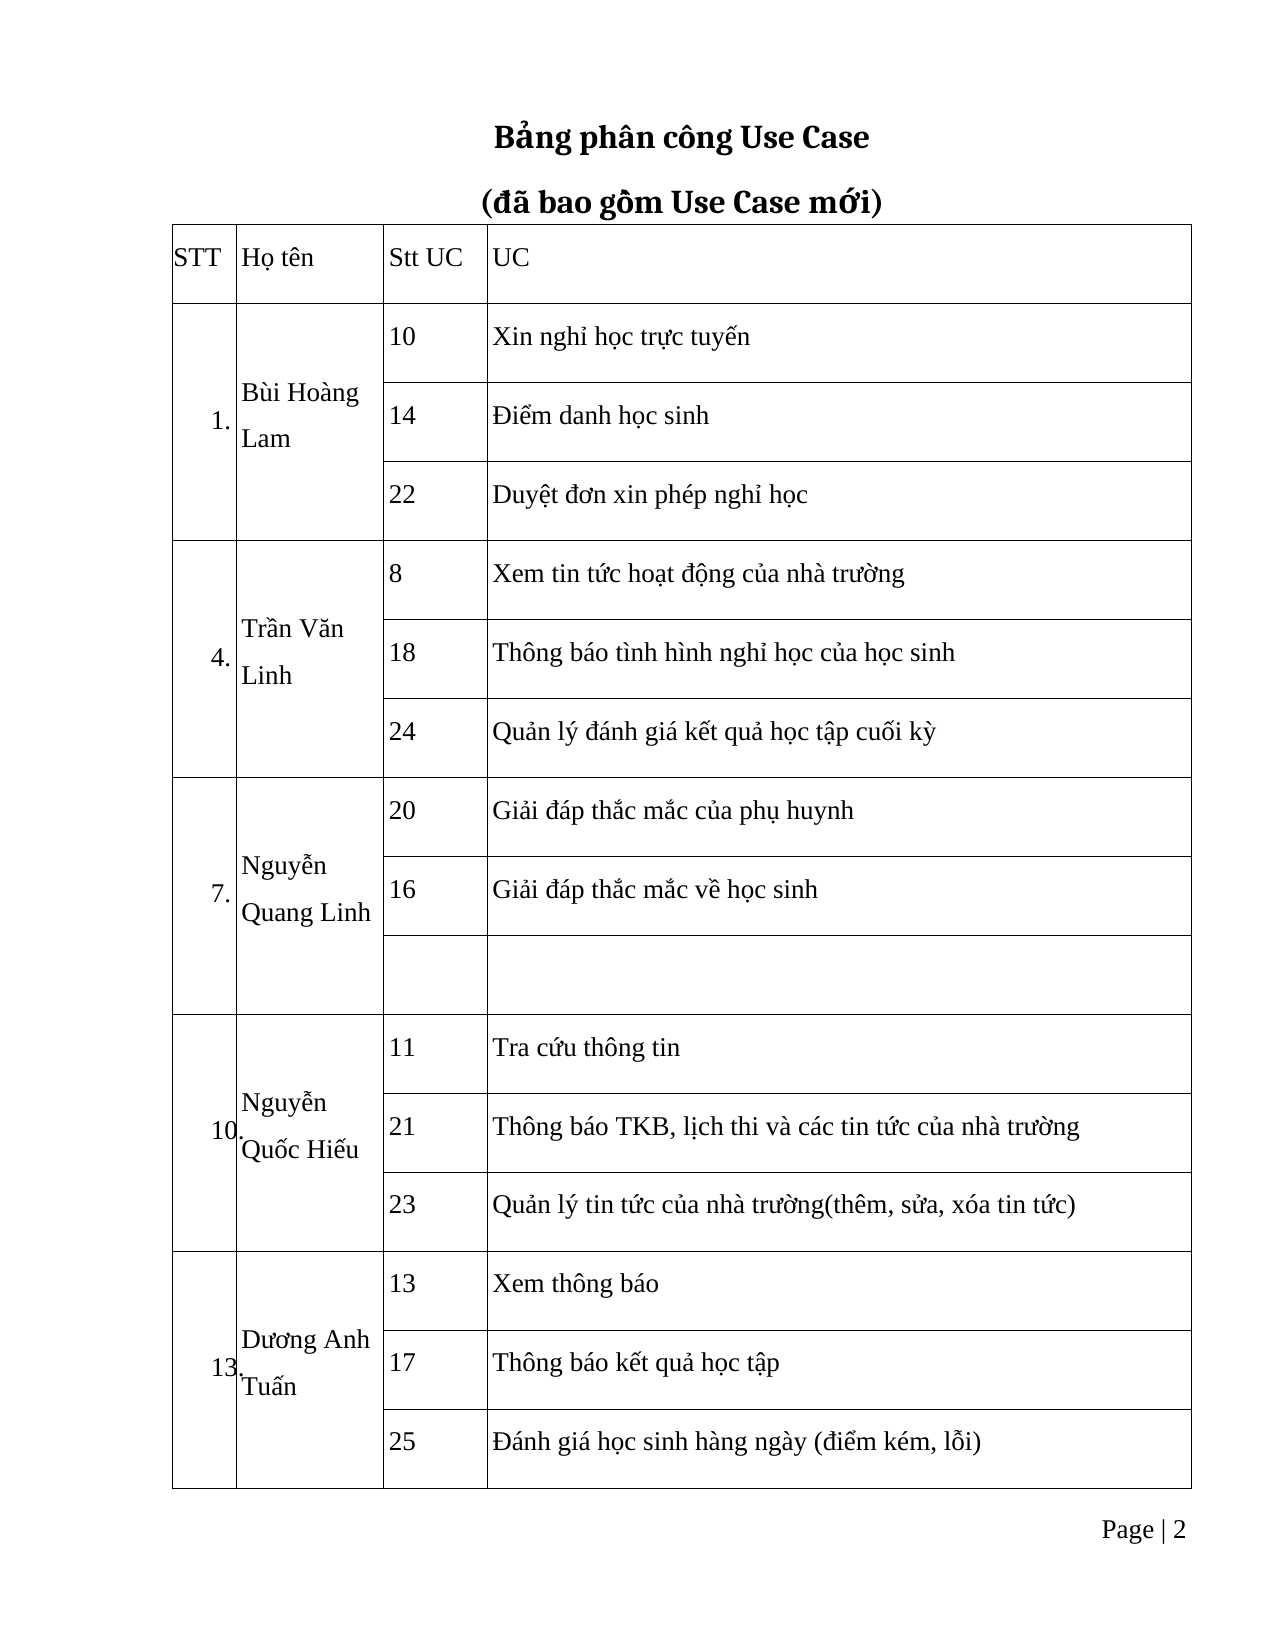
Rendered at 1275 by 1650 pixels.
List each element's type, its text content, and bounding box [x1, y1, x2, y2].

table_cell 14 [384, 383, 487, 461]
table_cell 20 [384, 778, 487, 856]
table_cell Giải đáp thắc mắc về học sinh [488, 857, 1191, 935]
table_cell Duyệt đơn xin phép nghỉ học [488, 462, 1191, 540]
table_cell Thông báo TKB, lịch thi và các tin tức của nhà trường [488, 1094, 1191, 1172]
table_cell [173, 304, 236, 540]
table_cell 23 [384, 1173, 487, 1251]
table_cell 8 [384, 541, 487, 619]
table_cell [488, 936, 1191, 1014]
table_cell 13 [384, 1252, 487, 1330]
subtitle (đã bao gồm Use Case mới) [177, 184, 1186, 222]
table_cell Thông báo tình hình nghỉ học của học sinh [488, 620, 1191, 698]
table_cell [384, 936, 487, 1014]
table_cell Quản lý đánh giá kết quả học tập cuối kỳ [488, 699, 1191, 777]
table_cell 16 [384, 857, 487, 935]
table_cell Thông báo kết quả học tập [488, 1331, 1191, 1409]
table_cell 25 [384, 1410, 487, 1488]
table_cell [173, 541, 236, 777]
table_cell Nguyễn Quang Linh [237, 778, 383, 1014]
table_cell Xem tin tức hoạt động của nhà trường [488, 541, 1191, 619]
table_cell Nguyễn Quốc Hiếu [237, 1015, 383, 1251]
table_header UC [488, 225, 1191, 303]
table_cell Tra cứu thông tin [488, 1015, 1191, 1093]
table_cell Giải đáp thắc mắc của phụ huynh [488, 778, 1191, 856]
table_cell Quản lý tin tức của nhà trường(thêm, sửa, xóa tin tức) [488, 1173, 1191, 1251]
table_cell [173, 1252, 236, 1488]
table_cell 10 [384, 304, 487, 382]
table_header STT [173, 225, 236, 303]
table_cell 17 [384, 1331, 487, 1409]
table_header Họ tên [237, 225, 383, 303]
table_cell Điểm danh học sinh [488, 383, 1191, 461]
table_cell Xin nghỉ học trực tuyến [488, 304, 1191, 382]
table_cell 18 [384, 620, 487, 698]
table_header Stt UC [384, 225, 487, 303]
table_cell Đánh giá học sinh hàng ngày (điểm kém, lỗi) [488, 1410, 1191, 1488]
table_cell Trần Văn Linh [237, 541, 383, 777]
table_cell Xem thông báo [488, 1252, 1191, 1330]
table_cell [173, 778, 236, 1014]
table_cell Dương Anh Tuấn [237, 1252, 383, 1488]
table_cell [173, 1015, 236, 1251]
table_cell 21 [384, 1094, 487, 1172]
table_cell Bùi Hoàng Lam [237, 304, 383, 540]
subtitle Bảng phân công Use Case [177, 118, 1186, 156]
table_cell 22 [384, 462, 487, 540]
table_cell 11 [384, 1015, 487, 1093]
table_cell 24 [384, 699, 487, 777]
